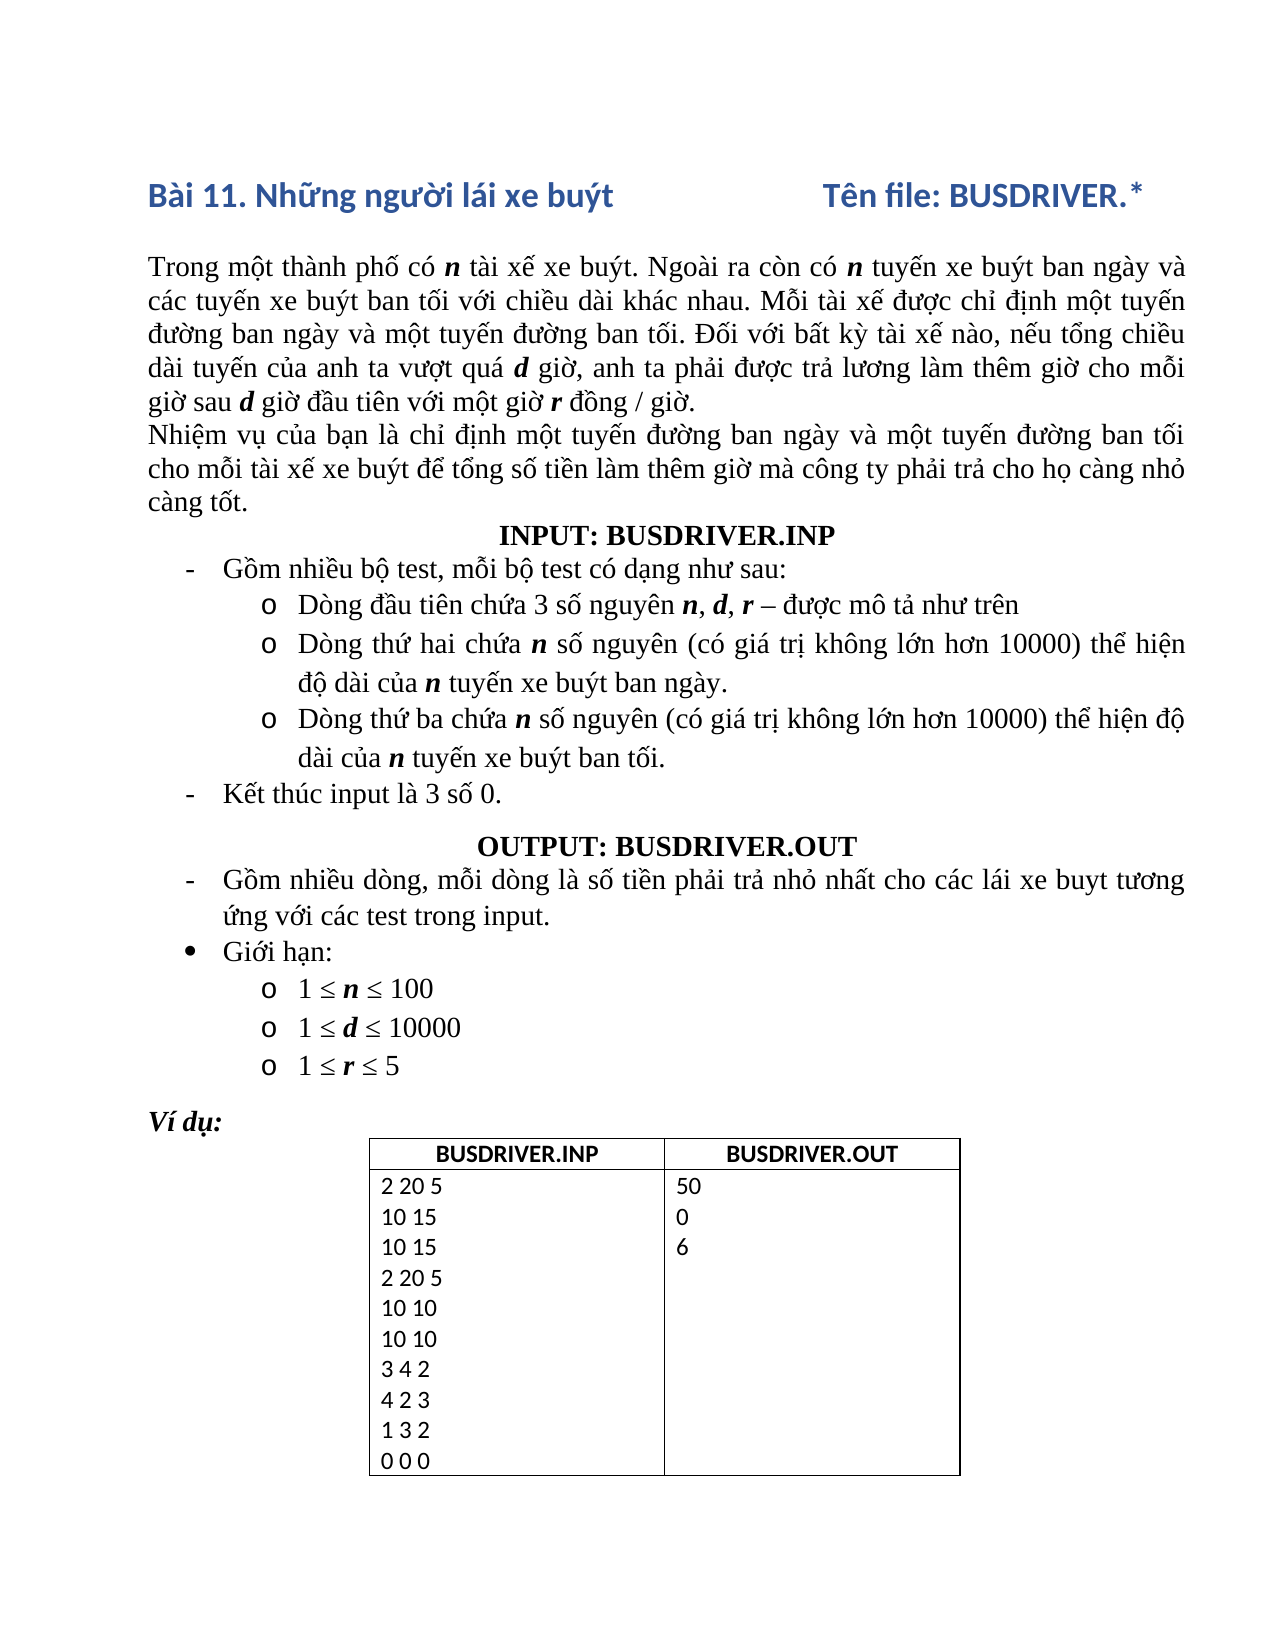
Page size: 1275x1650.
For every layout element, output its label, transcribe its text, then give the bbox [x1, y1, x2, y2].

list Dòng đầu tiên chứa 3 số nguyên n, d, r – được mô tả như trên [260, 587, 1186, 623]
list Dòng thứ hai chứa n số nguyên (có giá trị không lớn hơn 10000) thể hiện độ dài của n tuyến xe buýt ban ngày. [260, 626, 1186, 698]
list Giới hạn: [185, 934, 1186, 968]
list Gồm nhiều dòng, mỗi dòng là số tiền phải trả nhỏ nhất cho các lái xe buyt tương ứng với các test trong input. [185, 862, 1186, 932]
table_header BUSDRIVER.INP [370, 1139, 664, 1169]
list 1 ≤ r ≤ 5 [260, 1048, 1186, 1084]
text Nhiệm vụ của bạn là chỉ định một tuyến đường ban ngày và một tuyến đường ban tối cho mỗi tài xế xe buýt để tổng số tiền làm thêm giờ mà công ty phải trả cho họ càng nhỏ càng tốt. [148, 417, 1186, 518]
list Gồm nhiều bộ test, mỗi bộ test có dạng như sau: [185, 551, 1186, 585]
table_header BUSDRIVER.OUT [665, 1139, 959, 1169]
list Dòng thứ ba chứa n số nguyên (có giá trị không lớn hơn 10000) thể hiện độ dài của n tuyến xe buýt ban tối. [260, 701, 1186, 773]
text OUTPUT: BUSDRIVER.OUT [148, 829, 1186, 862]
list Kết thúc input là 3 số 0. [185, 776, 1186, 809]
list 1 ≤ n ≤ 100 [260, 971, 1186, 1007]
table_cell 2 20 5 10 15 10 15 2 20 5 10 10 10 10 3 4 2 4 2 3 1 3 2 0 0 0 [370, 1170, 664, 1475]
list 1 ≤ d ≤ 10000 [260, 1010, 1186, 1046]
text Trong một thành phố có n tài xế xe buýt. Ngoài ra còn có n tuyến xe buýt ban ngày và các tuyến xe buýt ban tối với chiều dài khác nhau. Mỗi tài xế được chỉ định một tuyến đường ban ngày và một tuyến đường ban tối. Đối với bất kỳ tài xế nào, nếu tổng chiều dài tuyến của anh ta vượt quá d giờ, anh ta phải được trả lương làm thêm giờ cho mỗi giờ sau d giờ đầu tiên với một giờ r đồng / giờ. [148, 249, 1186, 417]
text Ví dụ: [148, 1104, 1186, 1138]
subtitle Bài 11. Những người lái xe buýt Tên file: BUSDRIVER.* [148, 173, 1186, 216]
table_cell 50 0 6 [665, 1170, 959, 1475]
text INPUT: BUSDRIVER.INP [148, 518, 1186, 551]
